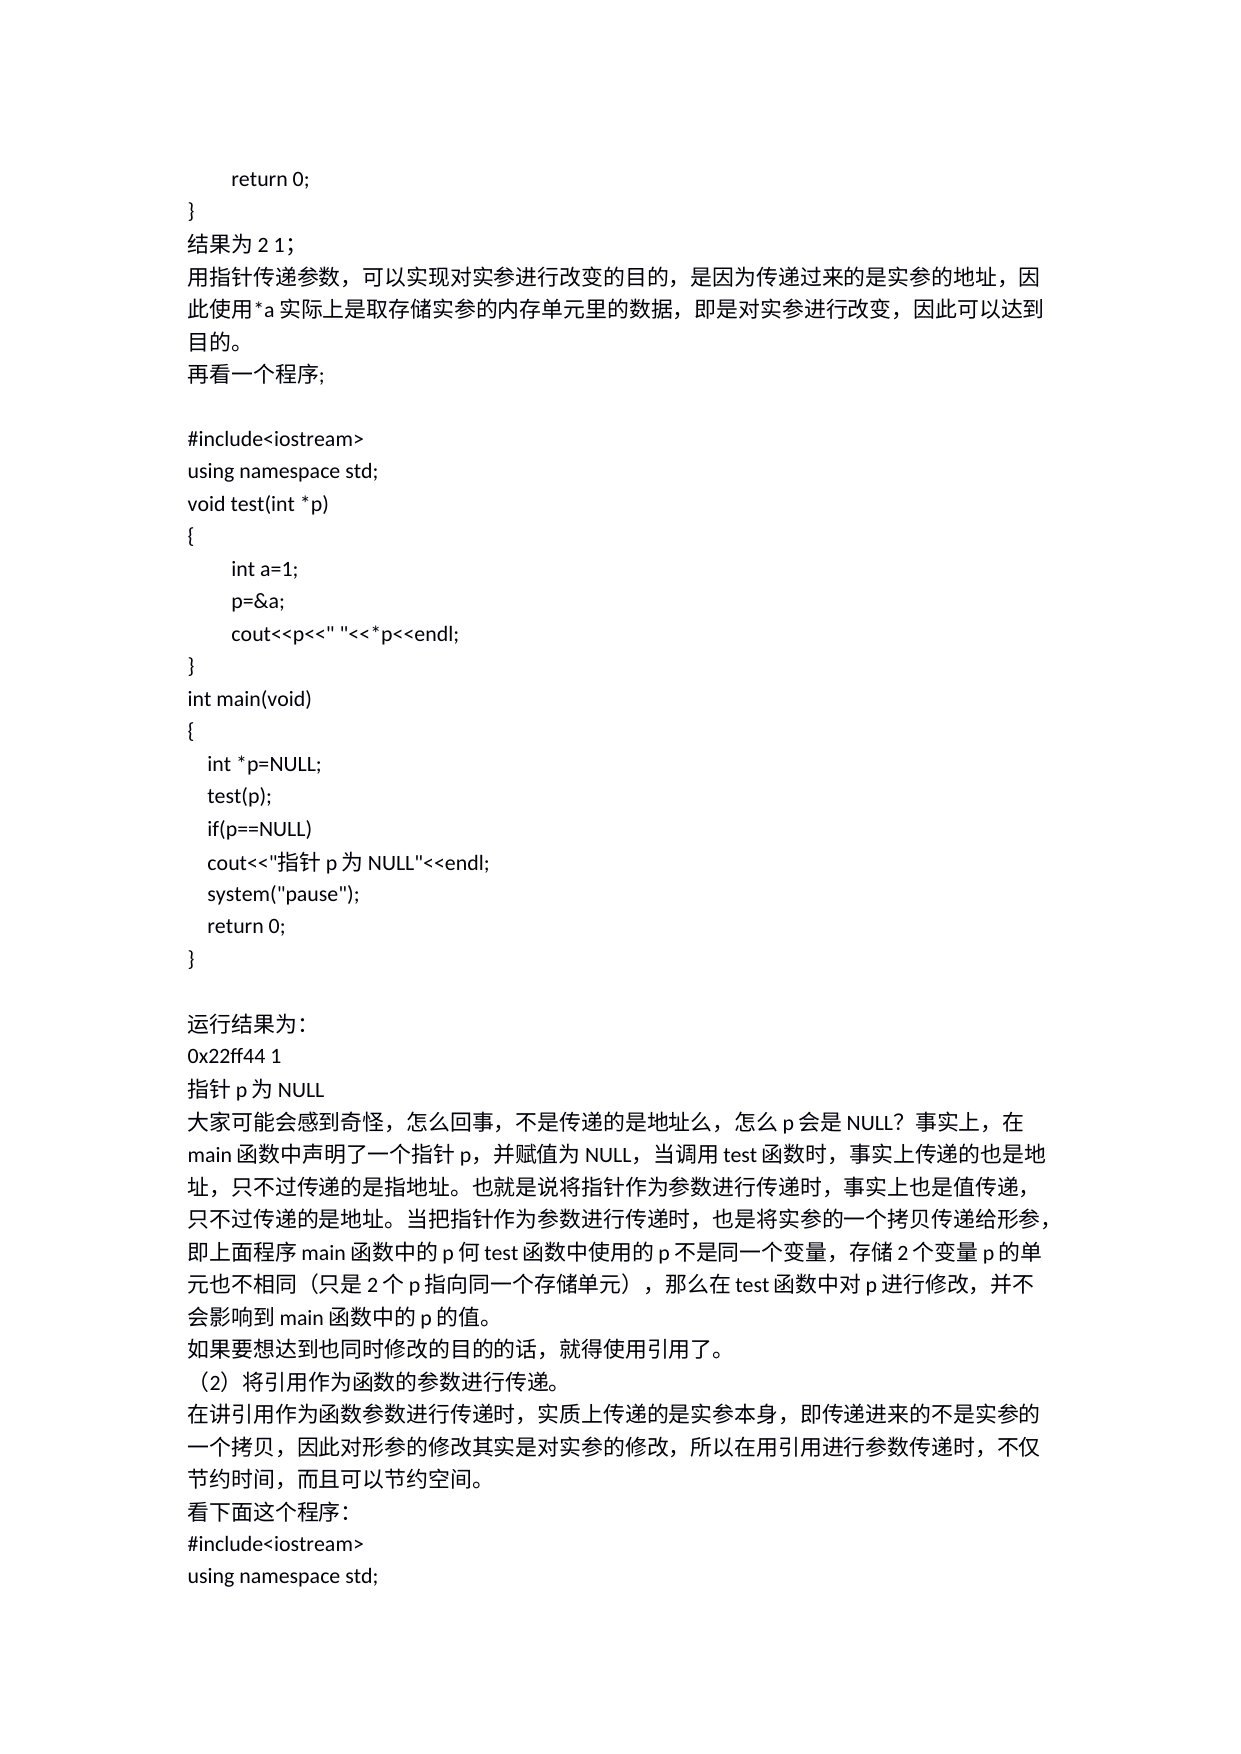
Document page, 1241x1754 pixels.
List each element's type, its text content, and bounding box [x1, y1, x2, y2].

text 大家可能会感到奇怪，怎么回事，不是传递的是地址么，怎么p会是NULL？事实上，在main函数中声明了一个指针p，并赋值为NULL，当调用test函数时，事实上传递的也是地址，只不过传递的是指地址。也就是说将指针作为参数进行传递时，事实上也是值传递，只不过传递的是地址。当把指针作为参数进行传递时，也是将实参的一个拷贝传递给形参，即上面程序main函数中的p何test函数中使用的p不是同一个变量，存储2个变量p的单元也不相同（只是2个p指向同一个存储单元），那么在test函数中对p进行修改，并不会影响到main函数中的p的值。 [187, 1104, 1053, 1332]
text 运行结果为： [187, 1007, 1053, 1039]
text return 0; [187, 162, 1053, 194]
text int *p=NULL; [187, 747, 1053, 779]
text 结果为2 1； [187, 227, 1053, 259]
text system("pause"); [187, 877, 1053, 909]
text } [187, 194, 1053, 227]
text test(p); [187, 779, 1053, 812]
text } [187, 942, 1053, 974]
text using namespace std; [187, 1559, 1053, 1592]
text cout<<"指针p为NULL"<<endl; [187, 844, 1053, 877]
text int main(void) [187, 682, 1053, 714]
text void test(int *p) [187, 487, 1053, 519]
text } [187, 649, 1053, 682]
text if(p==NULL) [187, 812, 1053, 844]
text 用指针传递参数，可以实现对实参进行改变的目的，是因为传递过来的是实参的地址，因此使用*a实际上是取存储实参的内存单元里的数据，即是对实参进行改变，因此可以达到目的。 [187, 259, 1053, 357]
text 再看一个程序; [187, 357, 1053, 389]
text 如果要想达到也同时修改的目的的话，就得使用引用了。 [187, 1332, 1053, 1364]
text int a=1; [187, 552, 1053, 584]
text （2）将引用作为函数的参数进行传递。 [187, 1364, 1053, 1397]
text 在讲引用作为函数参数进行传递时，实质上传递的是实参本身，即传递进来的不是实参的一个拷贝，因此对形参的修改其实是对实参的修改，所以在用引用进行参数传递时，不仅节约时间，而且可以节约空间。 [187, 1397, 1053, 1494]
text 看下面这个程序： [187, 1494, 1053, 1527]
text #include<iostream> [187, 422, 1053, 454]
text #include<iostream> [187, 1527, 1053, 1559]
text cout<<p<<" "<<*p<<endl; [187, 617, 1053, 649]
text { [187, 714, 1053, 747]
text using namespace std; [187, 454, 1053, 487]
text p=&a; [187, 584, 1053, 617]
text return 0; [187, 909, 1053, 942]
text { [187, 519, 1053, 552]
text 指针p为NULL [187, 1072, 1053, 1104]
text 0x22ff44 1 [187, 1039, 1053, 1072]
